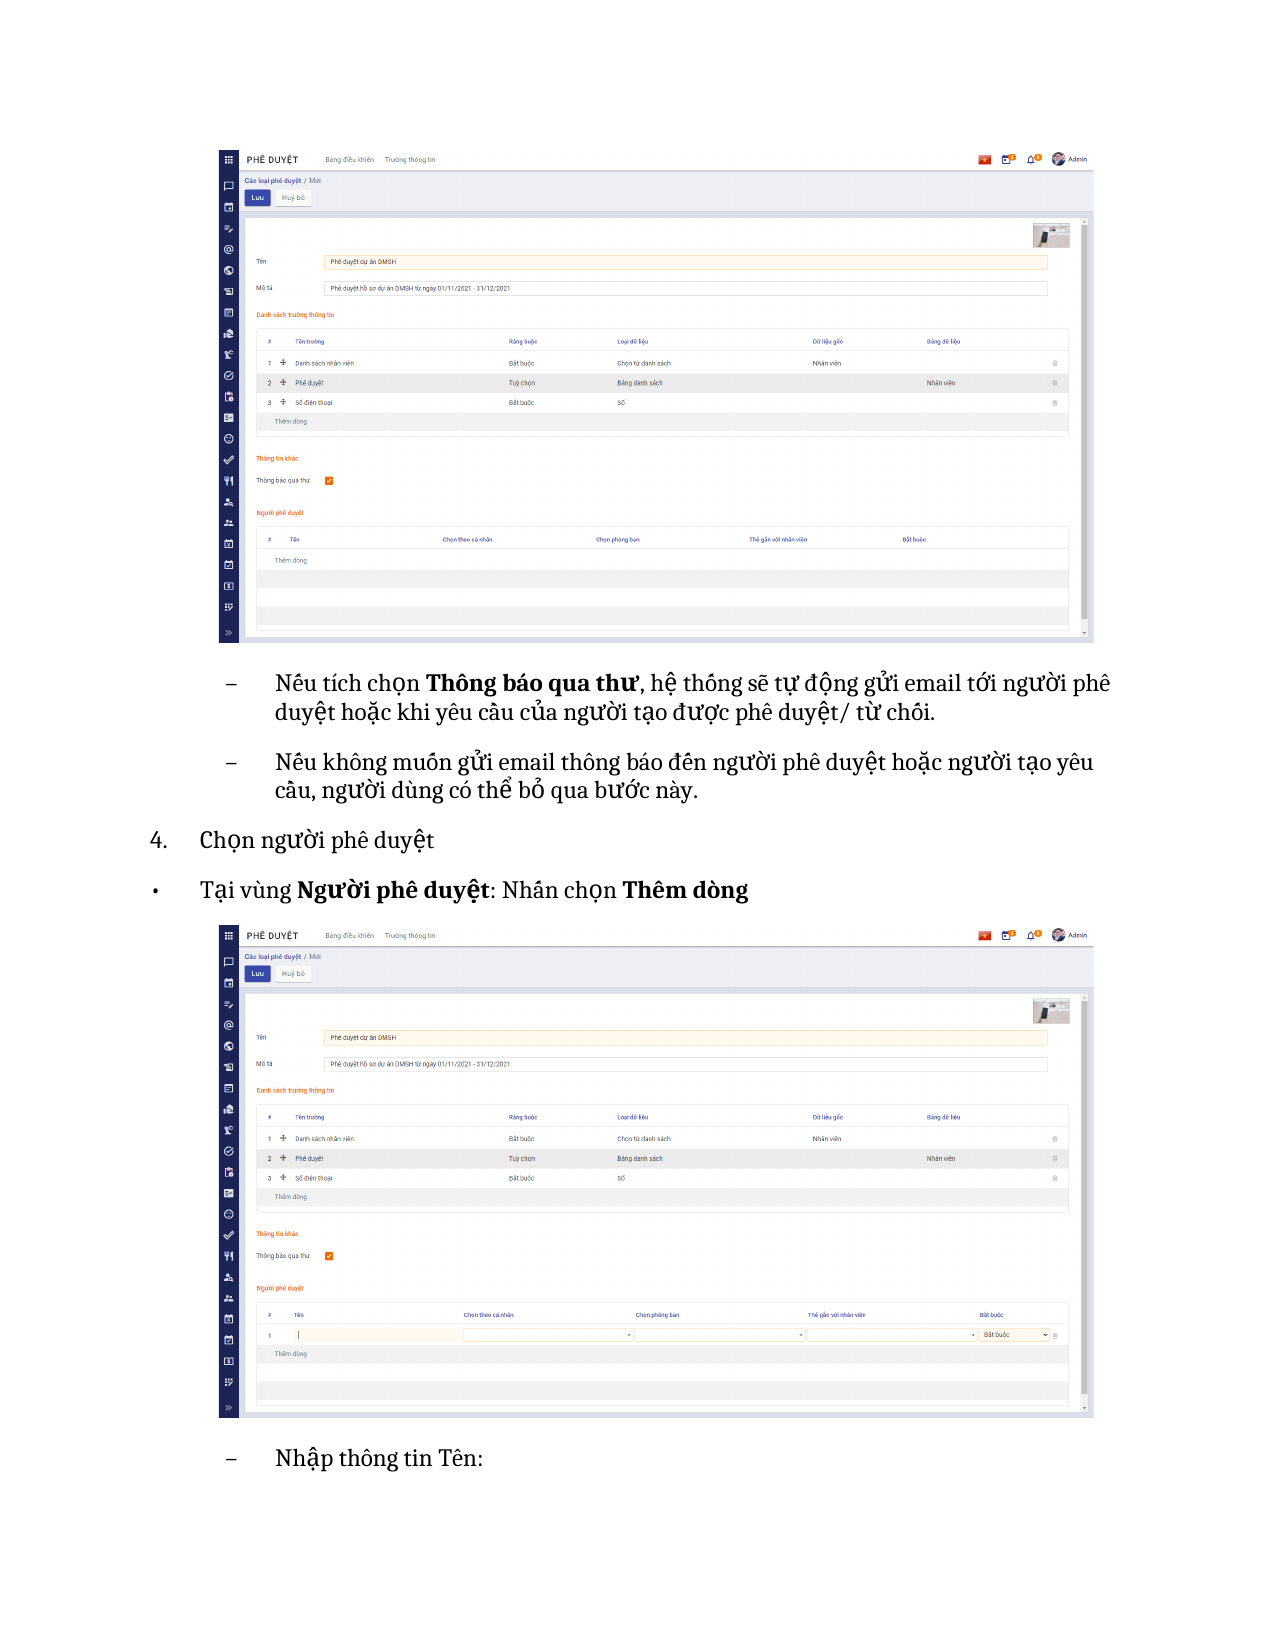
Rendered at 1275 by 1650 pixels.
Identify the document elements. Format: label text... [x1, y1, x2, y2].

list Nếu không muốn gửi email thông báo đến người phê duyệt hoặc người tạo yêu cầu, người dùng có thể bỏ qua bước này. [225, 748, 1125, 805]
list Nếu tích chọn Thông báo qua thư, hệ thống sẽ tự động gửi email tới người phê duyệt hoặc khi yêu cầu của người tạo được phê duyệt/ từ chối. [225, 669, 1125, 727]
picture [218, 925, 1094, 1418]
list Tại vùng Người phê duyệt: Nhấn chọn Thêm dòng [150, 876, 1125, 904]
list Chọn người phê duyệt [150, 826, 1125, 855]
picture [218, 150, 1094, 643]
list Nhập thông tin Tên: [225, 1444, 1125, 1473]
